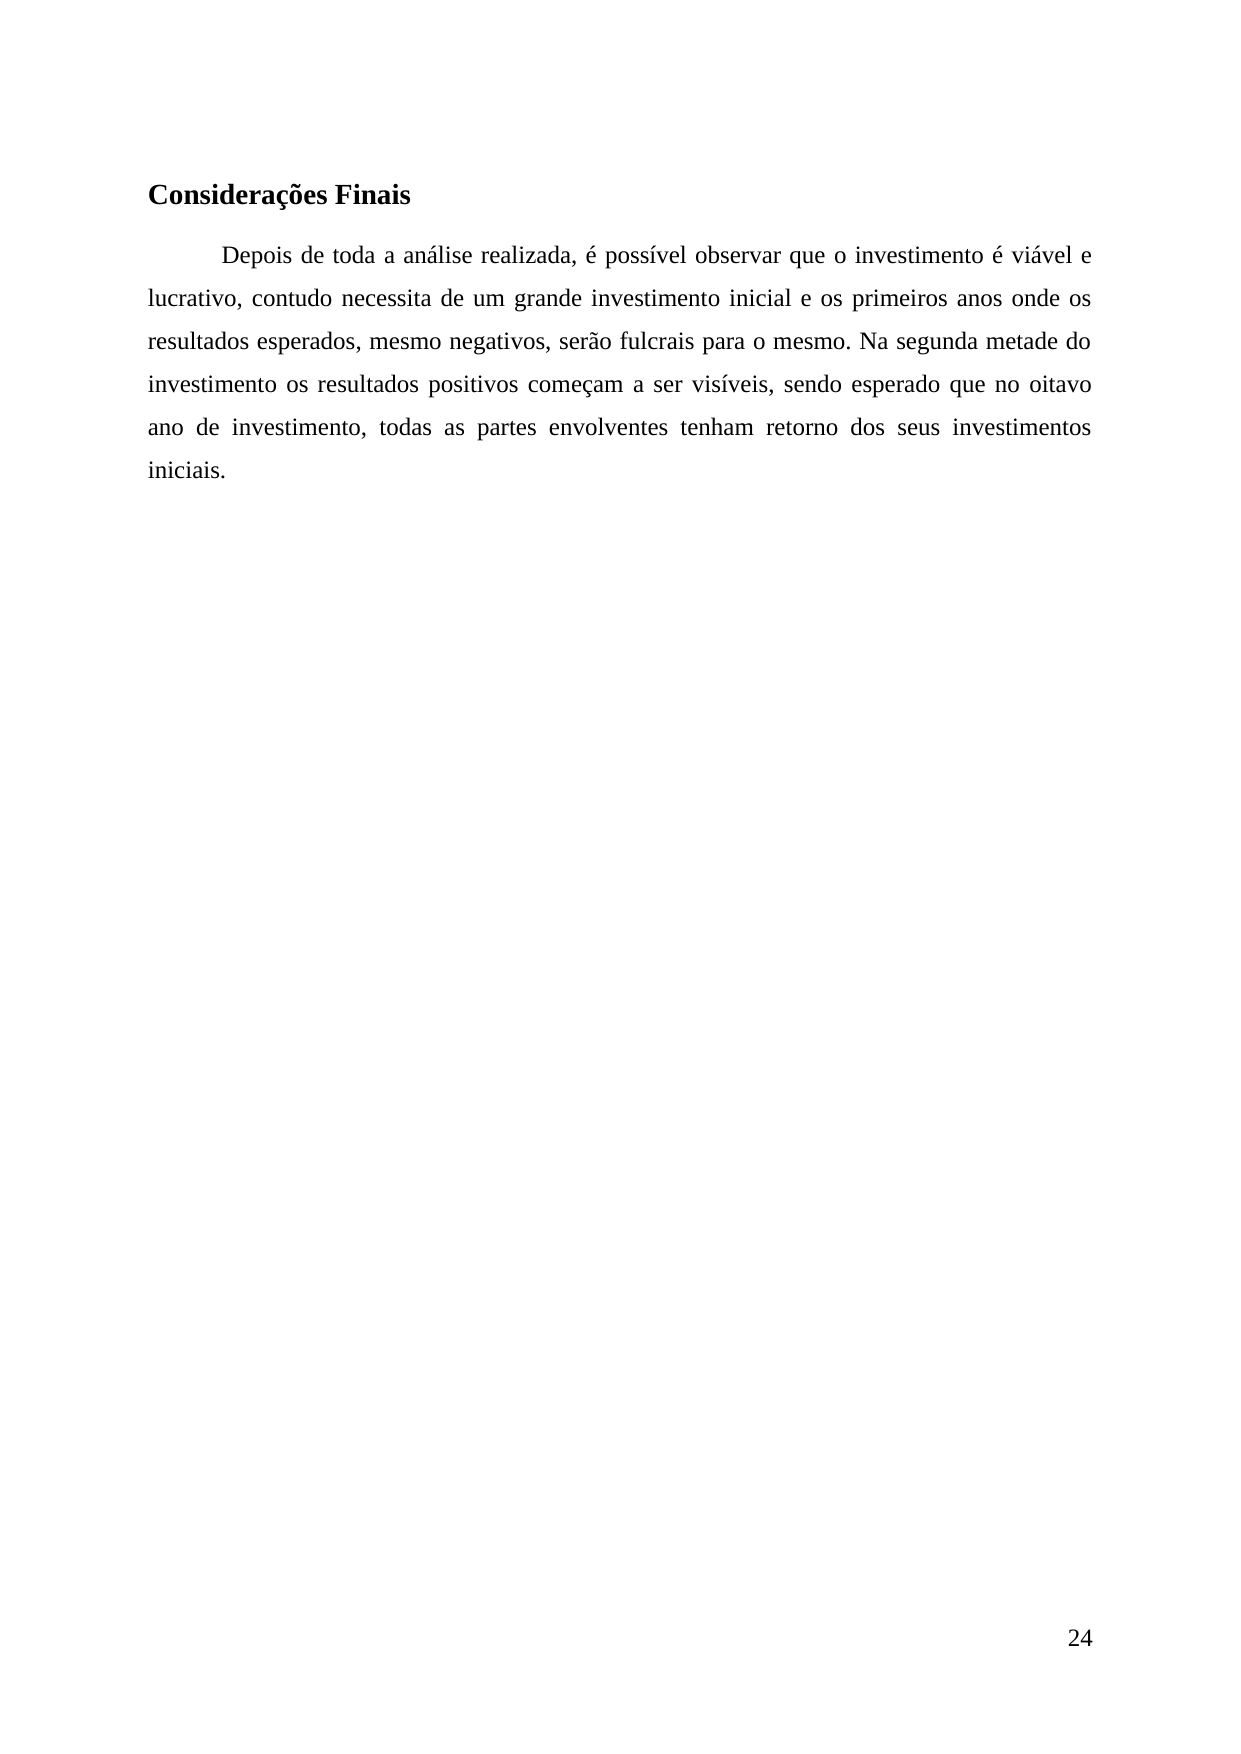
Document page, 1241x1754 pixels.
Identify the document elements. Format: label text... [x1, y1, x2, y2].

text Depois de toda a análise realizada, é possível observar que o investimento é viável e lucrativo, contudo necessita de um grande investimento inicial e os primeiros anos onde os resultados esperados, mesmo negativos, serão fulcrais para o mesmo. Na segunda metade do investimento os resultados positivos começam a ser visíveis, sendo esperado que no oitavo ano de investimento, todas as partes envolventes tenham retorno dos seus investimentos iniciais. [148, 240, 1092, 484]
subtitle Considerações Finais [148, 177, 1092, 210]
